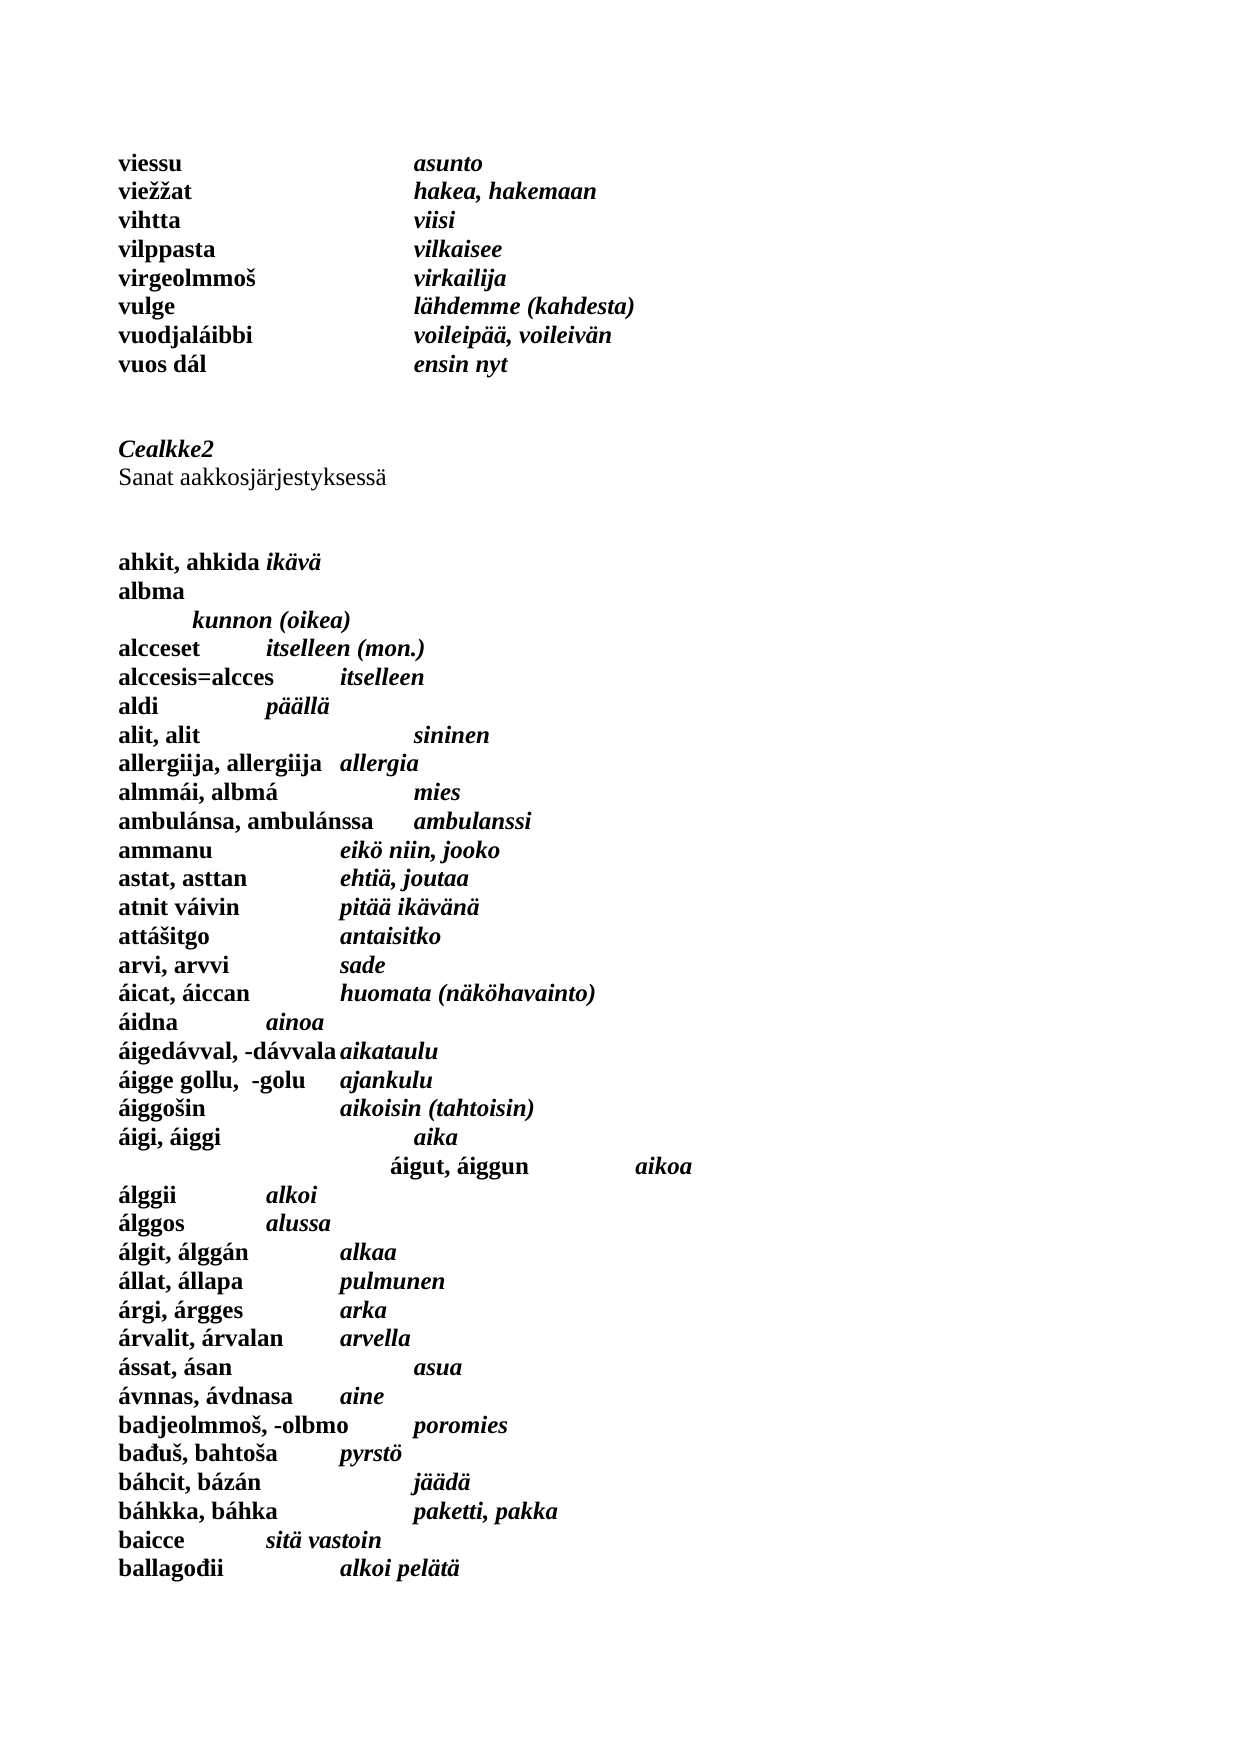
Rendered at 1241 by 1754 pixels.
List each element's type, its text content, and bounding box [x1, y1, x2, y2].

text virgeolmmoš virkailija [118, 263, 1122, 291]
text áidna ainoa [118, 1010, 1122, 1039]
text albma kunnon (oikea) [118, 579, 469, 636]
text vilppasta vilkaisee [118, 234, 1122, 263]
text alit, alit sininen [118, 723, 1122, 751]
text árgi, árgges arka [118, 1298, 1122, 1326]
text ávnnas, ávdnasa aine [118, 1384, 1122, 1413]
text báhcit, bázán jäädä [118, 1470, 1122, 1499]
text atnit váivin pitää ikävänä [118, 895, 1122, 924]
text áigedávval, -dávvala aikataulu [118, 1039, 1122, 1068]
text áigi, áiggi aika [118, 1125, 1122, 1154]
text Cealkke2 [118, 435, 1122, 464]
text bađuš, bahtoša pyrstö [118, 1441, 1122, 1470]
text vuos dál ensin nyt [118, 349, 1122, 378]
text áigut, áiggun aikoa [390, 1154, 1122, 1183]
text ahkit, ahkida ikävä [118, 550, 1122, 579]
text vihtta viisi [118, 205, 1122, 234]
text árvalit, árvalan arvella [118, 1326, 1122, 1355]
text vulge lähdemme (kahdesta) [118, 291, 1122, 320]
text ballagođii alkoi pelätä [118, 1556, 1122, 1585]
text viessu asunto [118, 148, 1122, 176]
text aldi päällä [118, 694, 1122, 723]
text álggos alussa [118, 1211, 1122, 1240]
text áicat, áiccan huomata (näköhavainto) [118, 981, 1122, 1010]
text ammanu eikö niin, jooko [118, 838, 1122, 866]
text ássat, ásan asua [118, 1355, 1122, 1384]
text ambulánsa, ambulánssa ambulanssi [118, 809, 1122, 838]
text almmái, albmá mies [118, 780, 1122, 809]
text báhkka, báhka paketti, pakka [118, 1499, 1122, 1528]
text viežžat hakea, hakemaan [118, 176, 1122, 205]
text áigge gollu, -golu ajankulu [118, 1068, 1122, 1096]
text attášitgo antaisitko [118, 924, 1122, 953]
text arvi, arvvi sade [118, 953, 1122, 981]
text álgit, álggán alkaa [118, 1240, 1122, 1269]
text áiggošin aikoisin (tahtoisin) [118, 1096, 1122, 1125]
text vuodjaláibbi voileipää, voileivän [118, 320, 1122, 349]
text alcceset itselleen (mon.) [118, 636, 1122, 665]
text álggii alkoi [118, 1183, 1122, 1211]
text astat, asttan ehtiä, joutaa [118, 866, 1122, 895]
text allergiija, allergiija allergia [118, 751, 1122, 780]
text baicce sitä vastoin [118, 1528, 1122, 1556]
text Sanat aakkosjärjestyksessä [118, 464, 1122, 493]
text állat, állapa pulmunen [118, 1269, 1122, 1298]
text alccesis=alcces itselleen [118, 665, 1122, 694]
text badjeolmmoš, -olbmo poromies [118, 1413, 1122, 1441]
